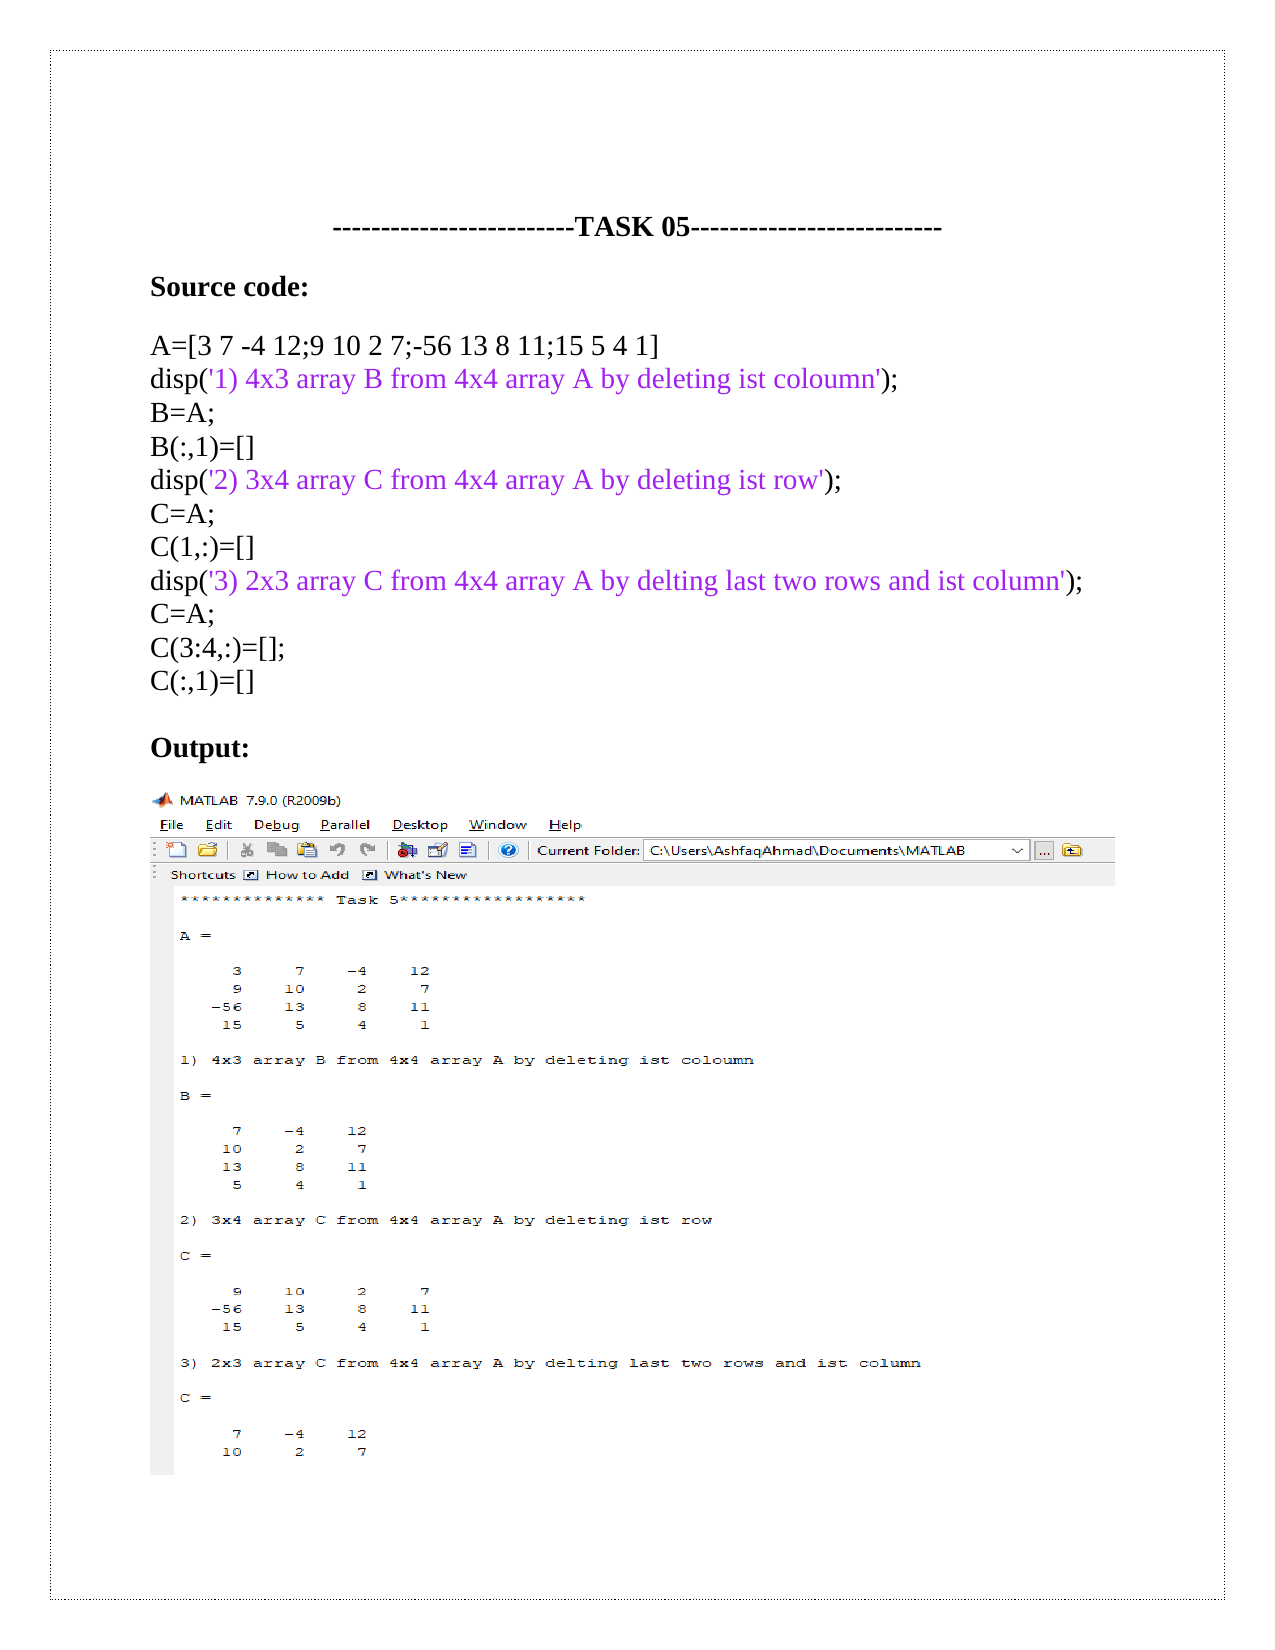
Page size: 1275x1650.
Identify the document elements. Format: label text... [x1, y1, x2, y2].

text C(1,:)=[] [150, 529, 1125, 563]
text A=[3 7 -4 12;9 10 2 7;-56 13 8 11;15 5 4 1] [150, 328, 1125, 362]
picture [150, 790, 1116, 1475]
text Output: [150, 731, 1125, 764]
text disp('3) 2x3 array C from 4x4 array A by delting last two rows and ist column'); [150, 563, 1125, 596]
text -------------------------TASK 05-------------------------- [150, 209, 1125, 243]
text C(:,1)=[] [150, 663, 1125, 697]
text C=A; [150, 496, 1125, 529]
text C(3:4,:)=[]; [150, 630, 1125, 663]
text B(:,1)=[] [150, 429, 1125, 462]
text disp('1) 4x3 array B from 4x4 array A by deleting ist coloumn'); [150, 362, 1125, 395]
text B=A; [150, 395, 1125, 429]
text Source code: [150, 269, 1125, 302]
text disp('2) 3x4 array C from 4x4 array A by deleting ist row'); [150, 462, 1125, 496]
text C=A; [150, 596, 1125, 630]
